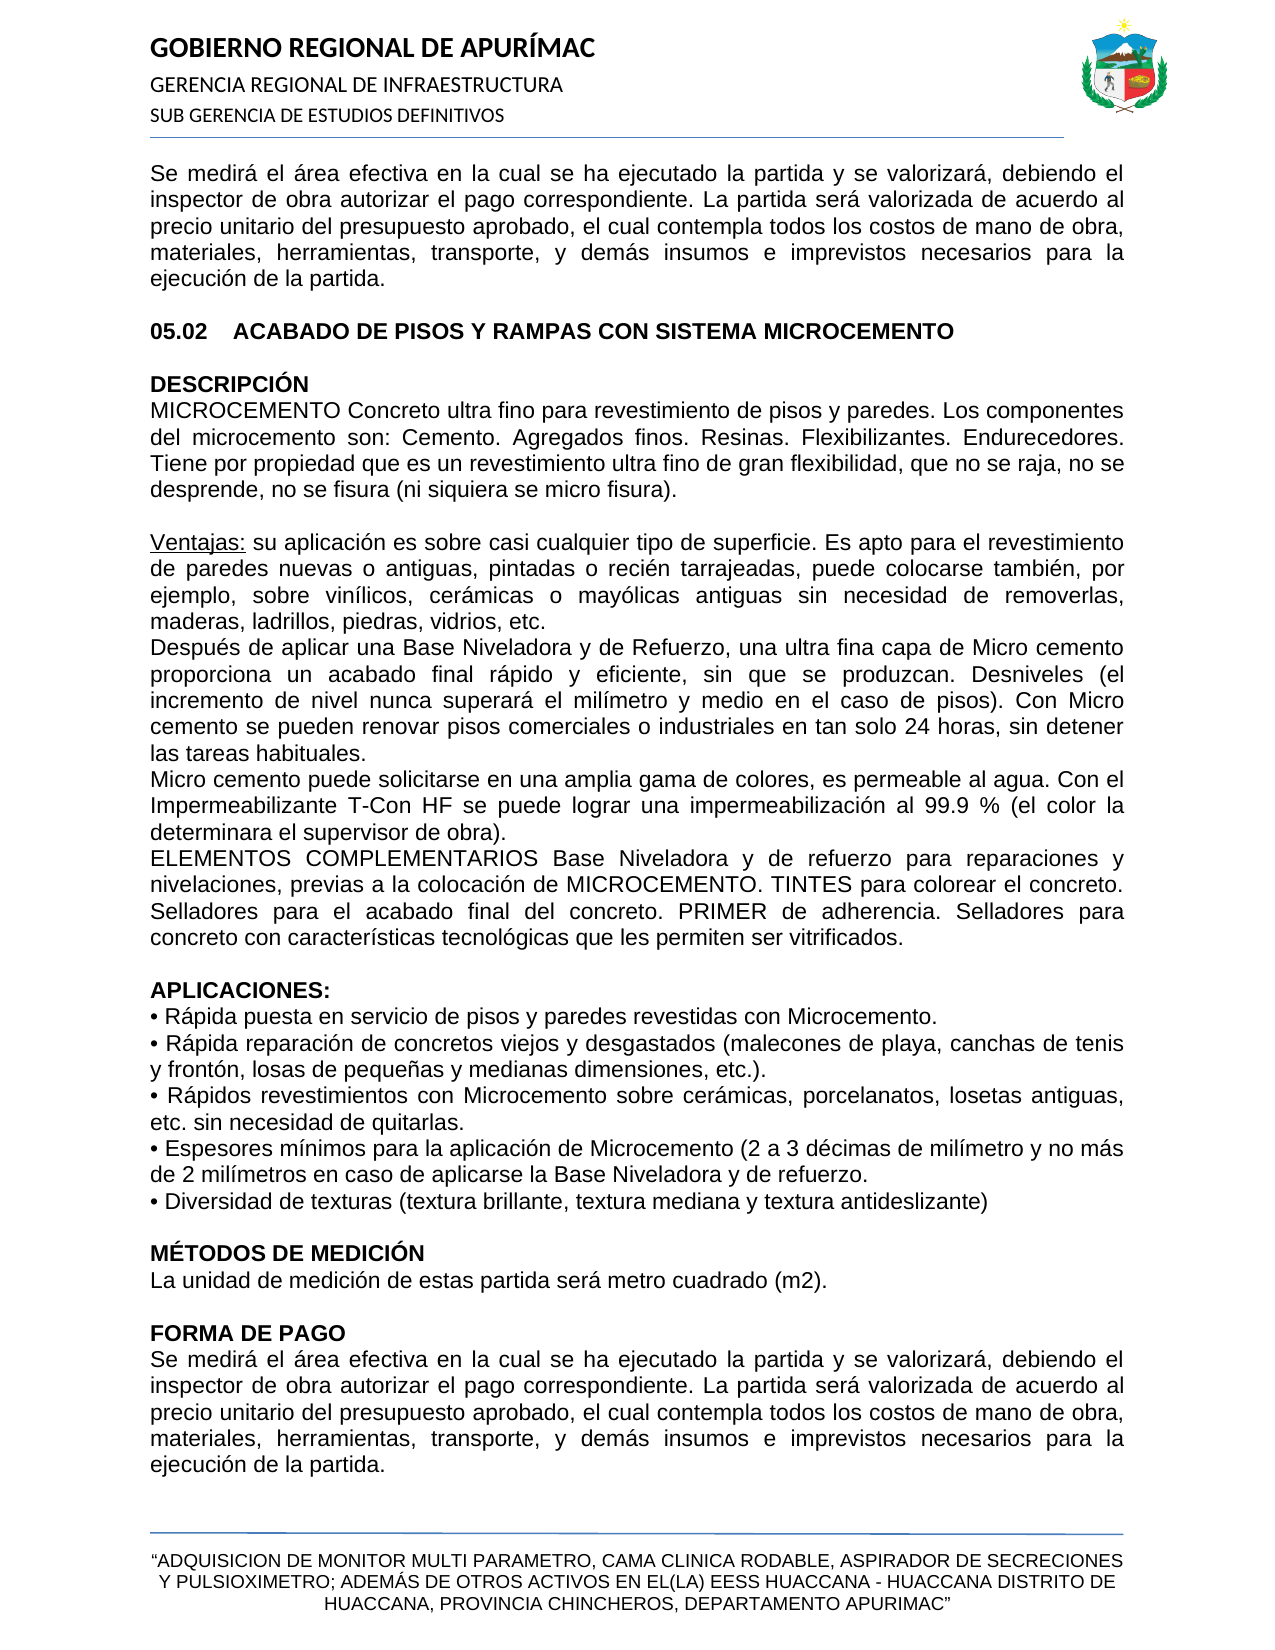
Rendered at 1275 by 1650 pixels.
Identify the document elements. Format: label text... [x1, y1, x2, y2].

text Se medirá el área efectiva en la cual se ha ejecutado la partida y se valorizará, debiendo el inspector de obra autorizar el pago correspondiente. La partida será valorizada de acuerdo al precio unitario del presupuesto aprobado, el cual contempla todos los costos de mano de obra, materiales, herramientas, transporte, y demás insumos e imprevistos necesarios para la ejecución de la partida. [150, 160, 1125, 292]
text DESCRIPCIÓN [150, 371, 1125, 397]
text • Rápida reparación de concretos viejos y desgastados (malecones de playa, canchas de tenis y frontón, losas de pequeñas y medianas dimensiones, etc.). [150, 1029, 1125, 1082]
text • Rápidos revestimientos con Microcemento sobre cerámicas, porcelanatos, losetas antiguas, etc. sin necesidad de quitarlas. [150, 1082, 1125, 1135]
text Después de aplicar una Base Niveladora y de Refuerzo, una ultra fina capa de Micro cemento proporciona un acabado final rápido y eficiente, sin que se produzcan. Desniveles (el incremento de nivel nunca superará el milímetro y medio en el caso de pisos). Con Micro cemento se pueden renovar pisos comerciales o industriales en tan solo 24 horas, sin detener las tareas habituales. [150, 634, 1125, 766]
text MÉTODOS DE MEDICIÓN [150, 1240, 1125, 1267]
text Ventajas: su aplicación es sobre casi cualquier tipo de superficie. Es apto para el revestimiento de paredes nuevas o antiguas, pintadas o recién tarrajeadas, puede colocarse también, por ejemplo, sobre vinílicos, cerámicas o mayólicas antiguas sin necesidad de removerlas, maderas, ladrillos, piedras, vidrios, etc. [150, 529, 1125, 634]
text • Rápida puesta en servicio de pisos y paredes revestidas con Microcemento. [150, 1003, 1125, 1029]
picture [1081, 17, 1168, 117]
text • Diversidad de texturas (textura brillante, textura mediana y textura antideslizante) [150, 1188, 1125, 1214]
text FORMA DE PAGO [150, 1319, 1125, 1346]
text Se medirá el área efectiva en la cual se ha ejecutado la partida y se valorizará, debiendo el inspector de obra autorizar el pago correspondiente. La partida será valorizada de acuerdo al precio unitario del presupuesto aprobado, el cual contempla todos los costos de mano de obra, materiales, herramientas, transporte, y demás insumos e imprevistos necesarios para la ejecución de la partida. [150, 1346, 1125, 1478]
text APLICACIONES: [150, 977, 1125, 1003]
text 05.02 ACABADO DE PISOS Y RAMPAS CON SISTEMA MICROCEMENTO [150, 318, 1125, 344]
text Micro cemento puede solicitarse en una amplia gama de colores, es permeable al agua. Con el Impermeabilizante T-Con HF se puede lograr una impermeabilización al 99.9 % (el color la determinara el supervisor de obra). [150, 766, 1125, 845]
text MICROCEMENTO Concreto ultra fino para revestimiento de pisos y paredes. Los componentes del microcemento son: Cemento. Agregados finos. Resinas. Flexibilizantes. Endurecedores. Tiene por propiedad que es un revestimiento ultra fino de gran flexibilidad, que no se raja, no se desprende, no se fisura (ni siquiera se micro fisura). [150, 397, 1125, 502]
text ELEMENTOS COMPLEMENTARIOS Base Niveladora y de refuerzo para reparaciones y nivelaciones, previas a la colocación de MICROCEMENTO. TINTES para colorear el concreto. Selladores para el acabado final del concreto. PRIMER de adherencia. Selladores para concreto con características tecnológicas que les permiten ser vitrificados. [150, 845, 1125, 951]
text La unidad de medición de estas partida será metro cuadrado (m2). [150, 1267, 1125, 1293]
text • Espesores mínimos para la aplicación de Microcemento (2 a 3 décimas de milímetro y no más de 2 milímetros en caso de aplicarse la Base Niveladora y de refuerzo. [150, 1135, 1125, 1188]
